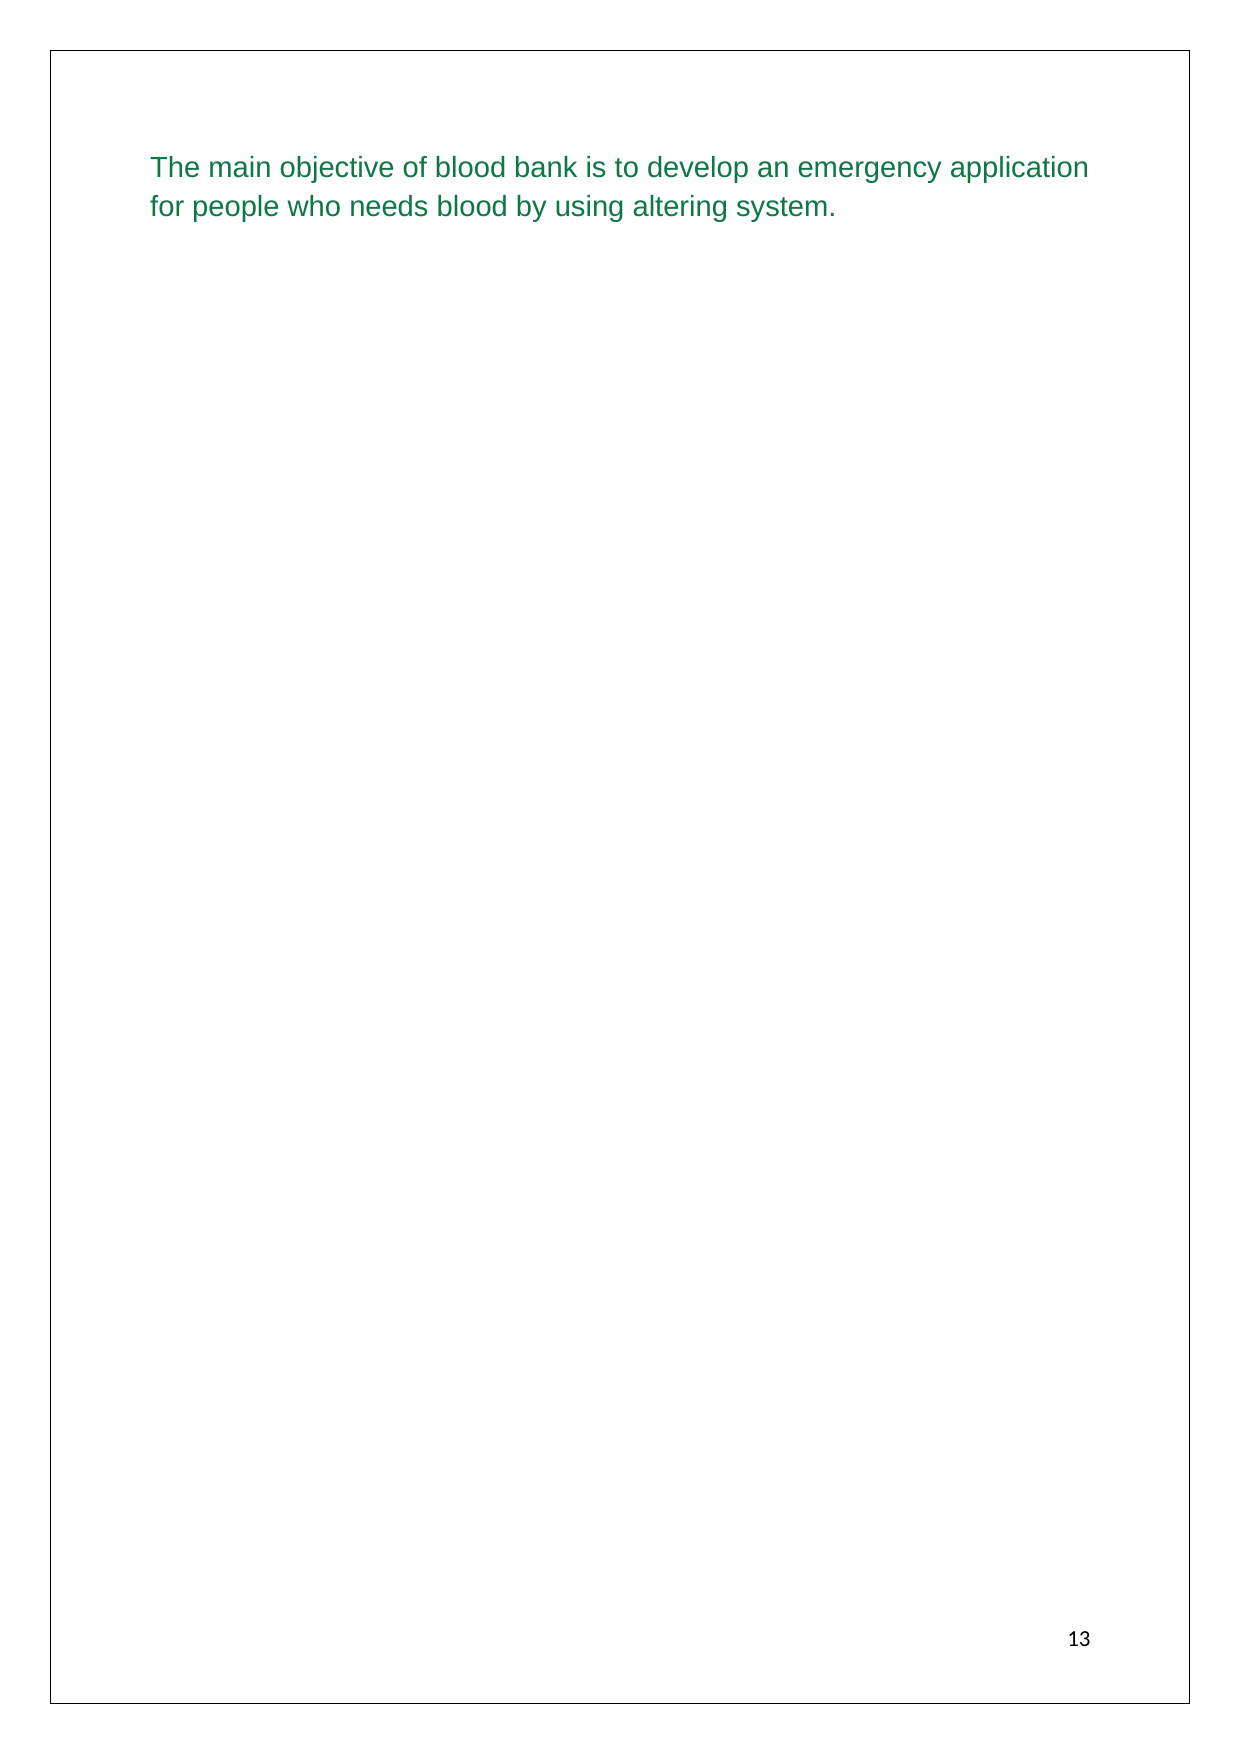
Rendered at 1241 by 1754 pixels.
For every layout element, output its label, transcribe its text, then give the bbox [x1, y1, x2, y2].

text The main objective of blood bank is to develop an emergency application for people who needs blood by using altering system. [150, 183, 1090, 222]
